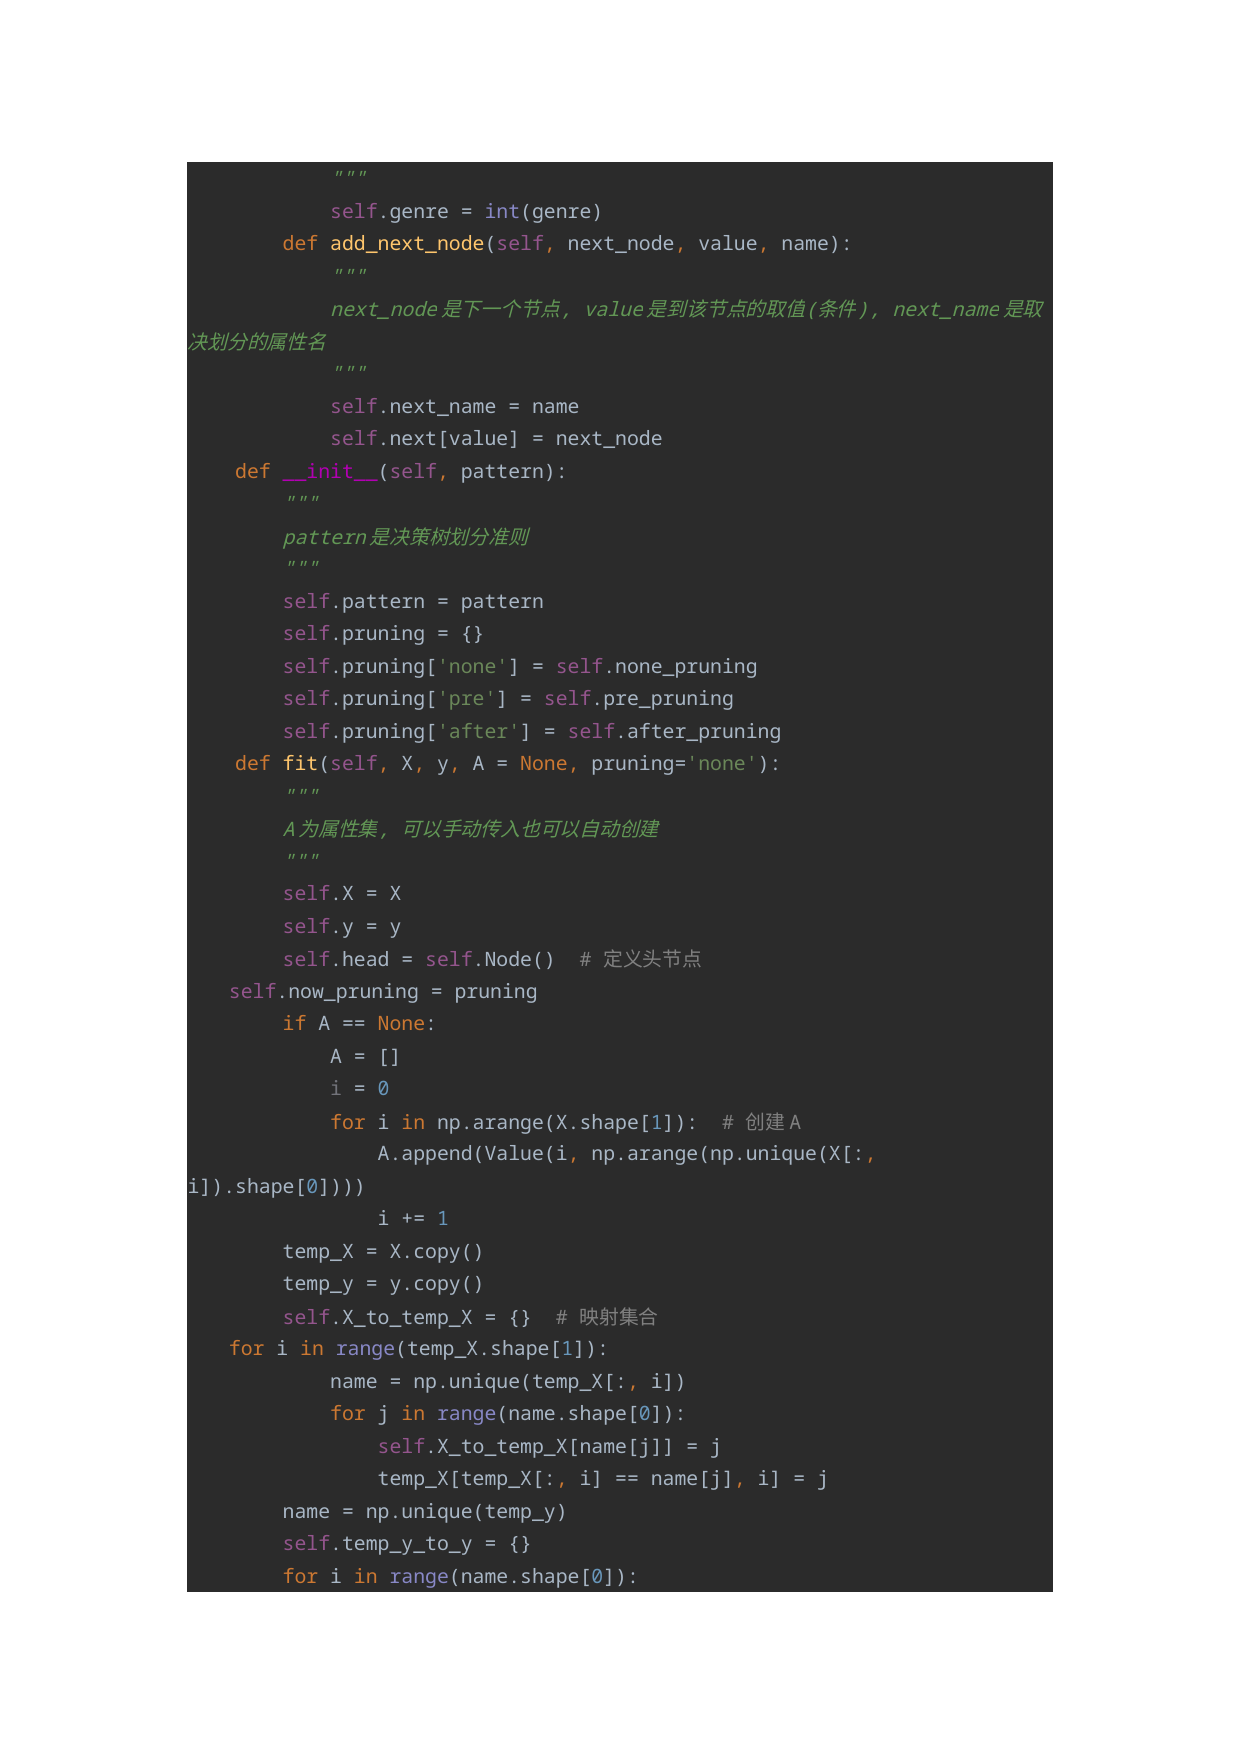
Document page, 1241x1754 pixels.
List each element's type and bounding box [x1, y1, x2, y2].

text [187, 162, 1053, 1592]
